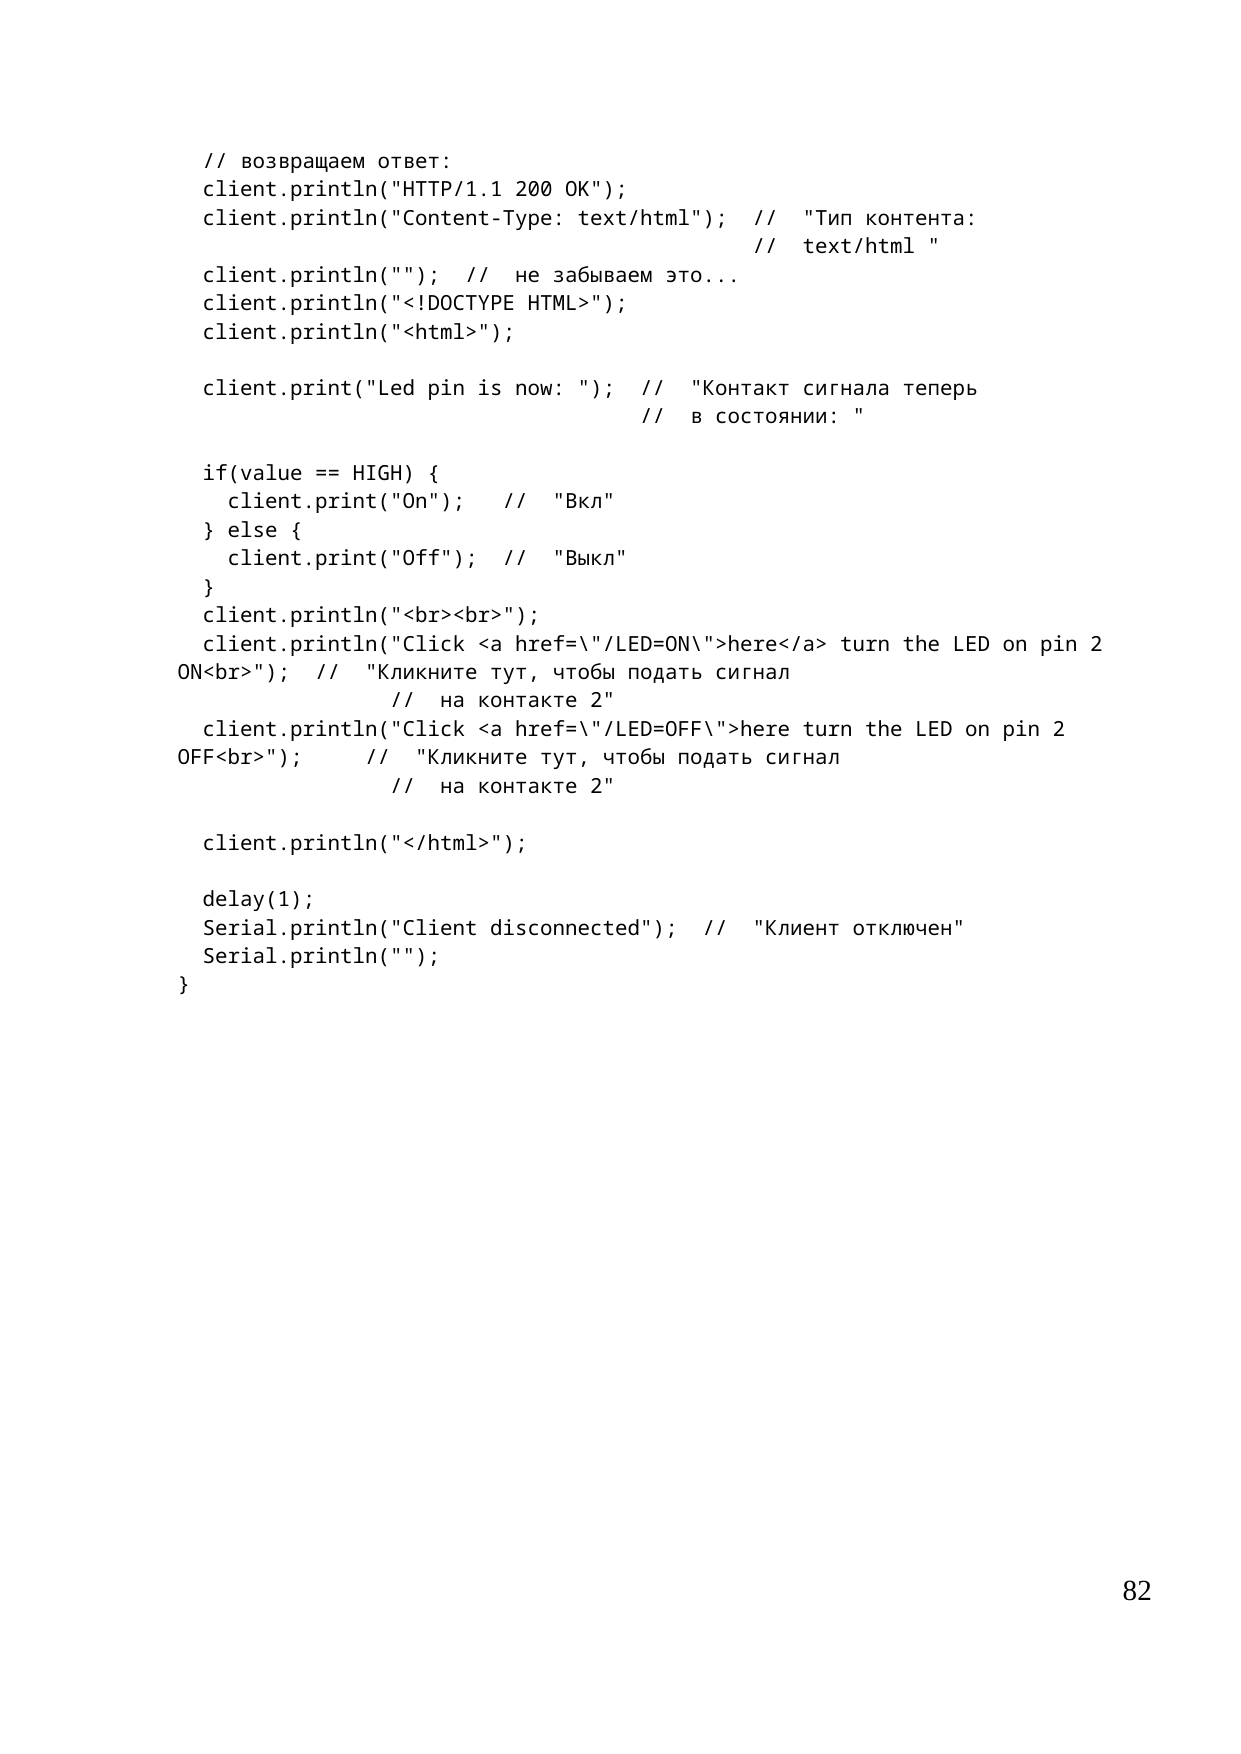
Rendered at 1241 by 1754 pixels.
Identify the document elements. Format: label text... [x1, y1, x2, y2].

text Serial.println("Client disconnected"); // "Клиент отключен" [177, 913, 1152, 941]
text delay(1); [177, 884, 1152, 913]
text // на контакте 2" [177, 686, 1152, 714]
text client.println("<!DOCTYPE HTML>"); [177, 288, 1152, 317]
text // возвращаем ответ: [177, 146, 1152, 174]
text // в состоянии: " [177, 402, 1152, 430]
text client.println("Click <a href=\"/LED=ON\">here</a> turn the LED on pin 2 ON<br>"); // "Кликните тут, чтобы подать сигнал [177, 629, 1152, 686]
text // text/html " [177, 231, 1152, 260]
text client.println("Click <a href=\"/LED=OFF\">here turn the LED on pin 2 OFF<br>"); // "Кликните тут, чтобы подать сигнал [177, 714, 1152, 771]
text } else { [177, 515, 1152, 543]
text } [177, 572, 1152, 600]
text client.println("HTTP/1.1 200 OK"); [177, 174, 1152, 203]
text client.print("On"); // "Вкл" [177, 487, 1152, 515]
text } [177, 969, 1152, 998]
text client.print("Led pin is now: "); // "Контакт сигнала теперь [177, 373, 1152, 402]
text client.println("<html>"); [177, 317, 1152, 345]
text Serial.println(""); [177, 941, 1152, 969]
text client.println("Content-Type: text/html"); // "Тип контента: [177, 203, 1152, 231]
text client.print("Off"); // "Выкл" [177, 543, 1152, 572]
text // на контакте 2" [177, 771, 1152, 799]
text client.println("</html>"); [177, 828, 1152, 856]
text if(value == HIGH) { [177, 458, 1152, 487]
text client.println("<br><br>"); [177, 600, 1152, 629]
text client.println(""); // не забываем это... [177, 260, 1152, 288]
